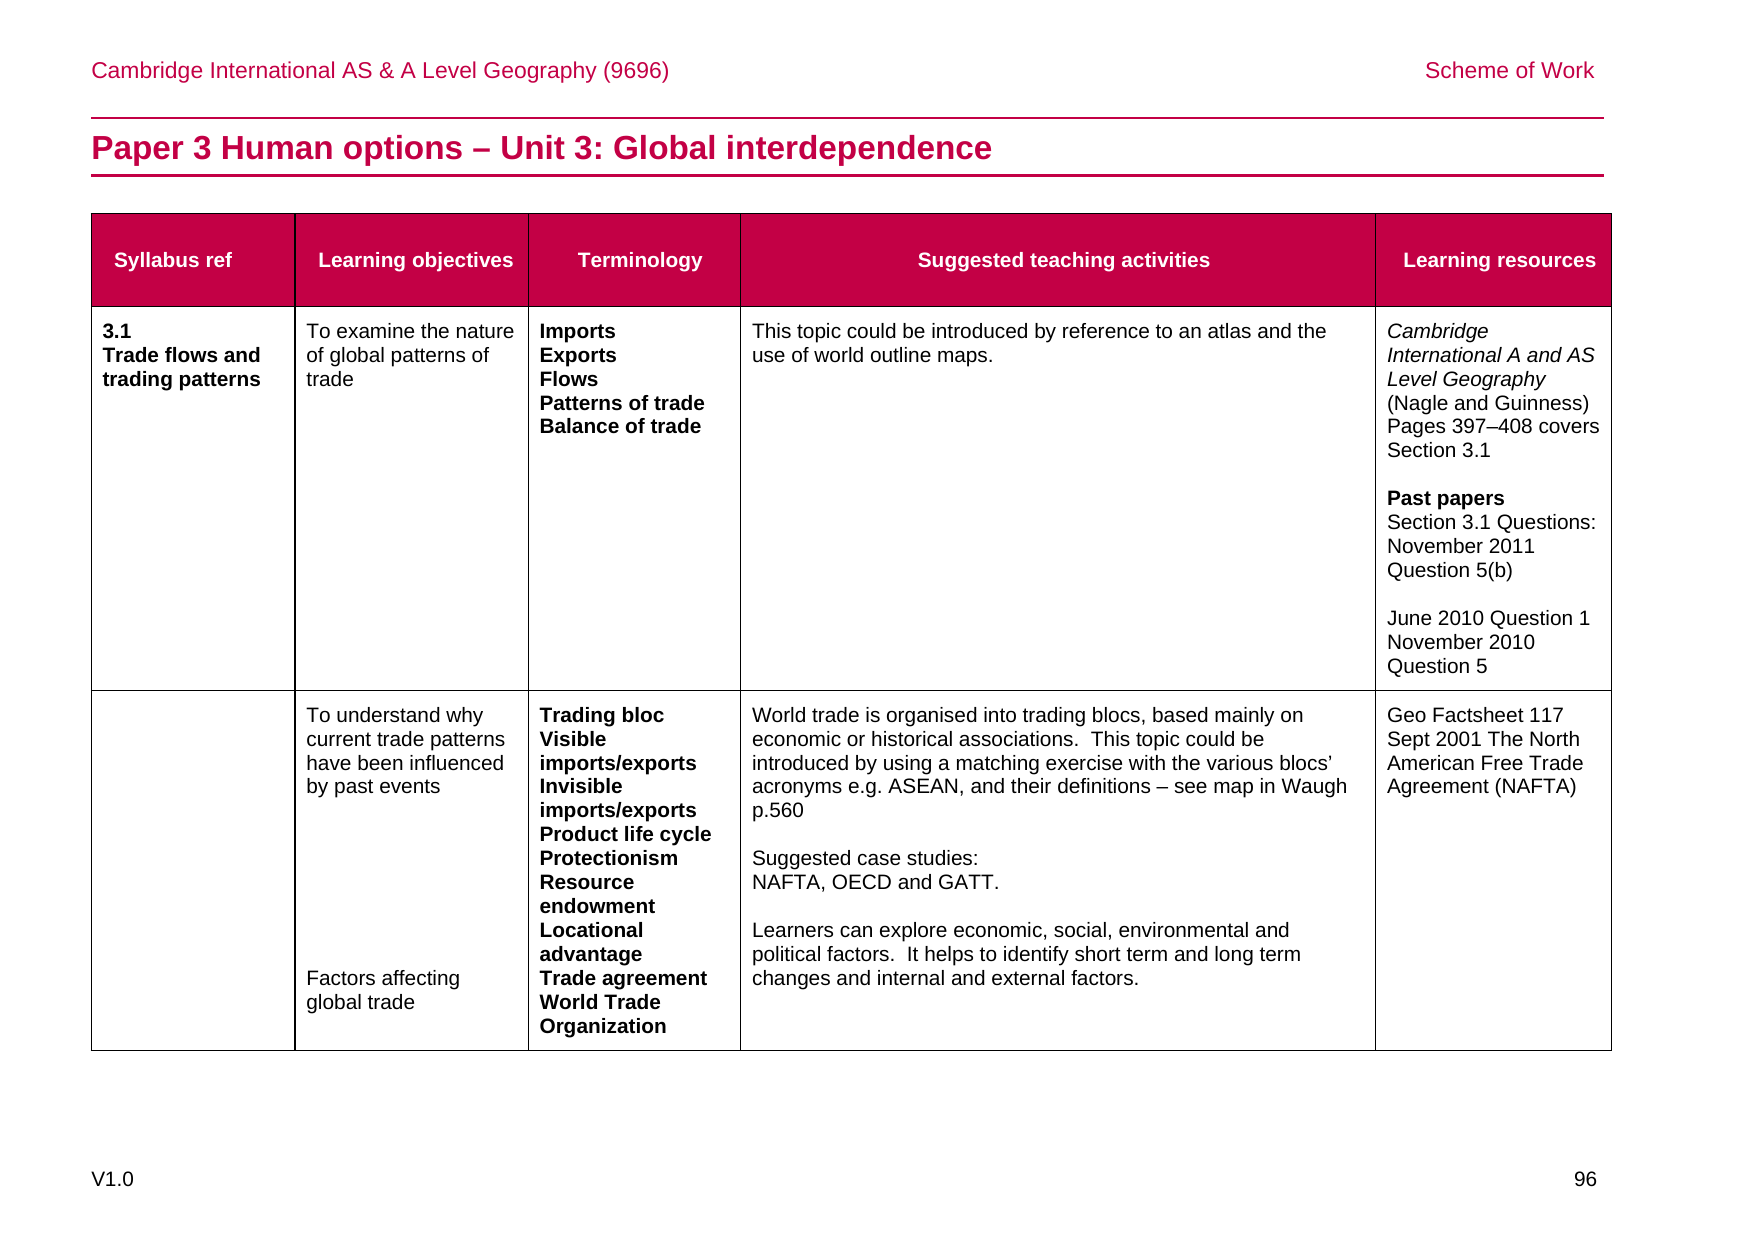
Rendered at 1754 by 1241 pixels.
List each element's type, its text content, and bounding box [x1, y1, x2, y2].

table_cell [1376, 691, 1611, 1050]
table_header Learning objectives [296, 214, 528, 306]
subtitle Paper 3 Human options – Unit 3: Global interdependence [91, 119, 1604, 174]
table_cell To examine the nature of global patterns of trade [296, 307, 528, 690]
table_header Syllabus ref [92, 214, 294, 306]
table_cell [529, 691, 740, 1050]
table_cell 3.1 Trade flows and trading patterns [92, 307, 294, 690]
table_cell [92, 691, 294, 1050]
table_header Suggested teaching activities [741, 214, 1375, 306]
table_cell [741, 691, 1375, 1050]
table_cell This topic could be introduced by reference to an atlas and the use of world outline maps. [741, 307, 1375, 690]
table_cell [296, 691, 528, 1050]
table_cell Cambridge International A and AS Level Geography (Nagle and Guinness) Pages 397–408 covers Section 3.1 Past papers Section 3.1 Questions: November 2011 Question 5(b) June 2010 Question 1 November 2010 Question 5 [1376, 307, 1611, 690]
table_header Terminology [529, 214, 740, 306]
table_header Learning resources [1376, 214, 1611, 306]
table_cell Imports Exports Flows Patterns of trade Balance of trade [529, 307, 740, 690]
